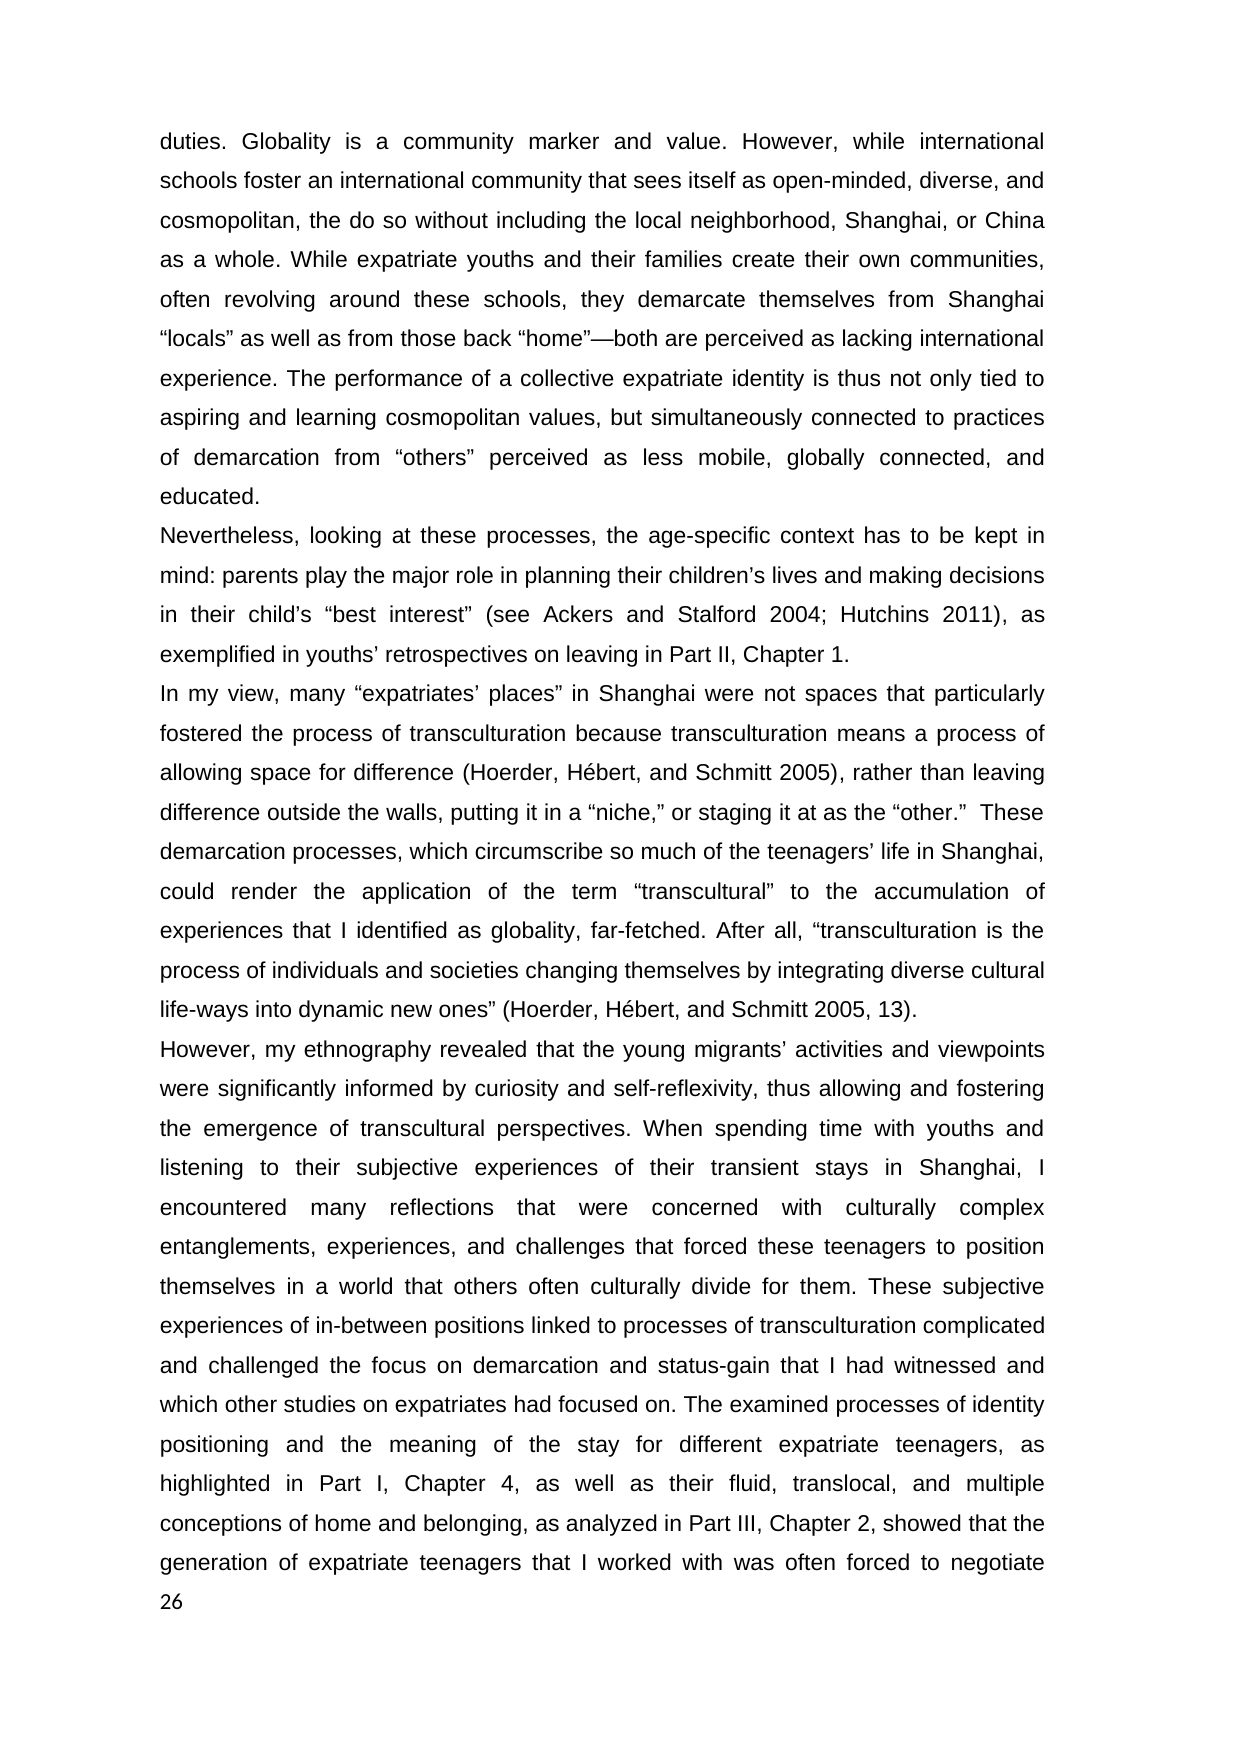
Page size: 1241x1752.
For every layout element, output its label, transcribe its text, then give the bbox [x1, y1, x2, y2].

text Nevertheless, looking at these processes, the age-specific context has to be kept in mind: parents play the major role in planning their children’s lives and making decisions in their child’s “best interest” (see Ackers and Stalford 2004; Hutchins 2011), as exemplified in youths’ retrospectives on leaving in Part II, Chapter 1. [159, 522, 1045, 667]
text In my view, many “expatriates’ places” in Shanghai were not spaces that particularly fostered the process of transculturation because transculturation means a process of allowing space for difference (Hoerder, Hébert, and Schmitt 2005), rather than leaving difference outside the walls, putting it in a “niche,” or staging it at as the “other.” These demarcation processes, which circumscribe so much of the teenagers’ life in Shanghai, could render the application of the term “transcultural” to the accumulation of experiences that I identified as globality, far-fetched. After all, “transculturation is the process of individuals and societies changing themselves by integrating diverse cultural life-ways into dynamic new ones” (Hoerder, Hébert, and Schmitt 2005, 13). [159, 680, 1045, 1023]
